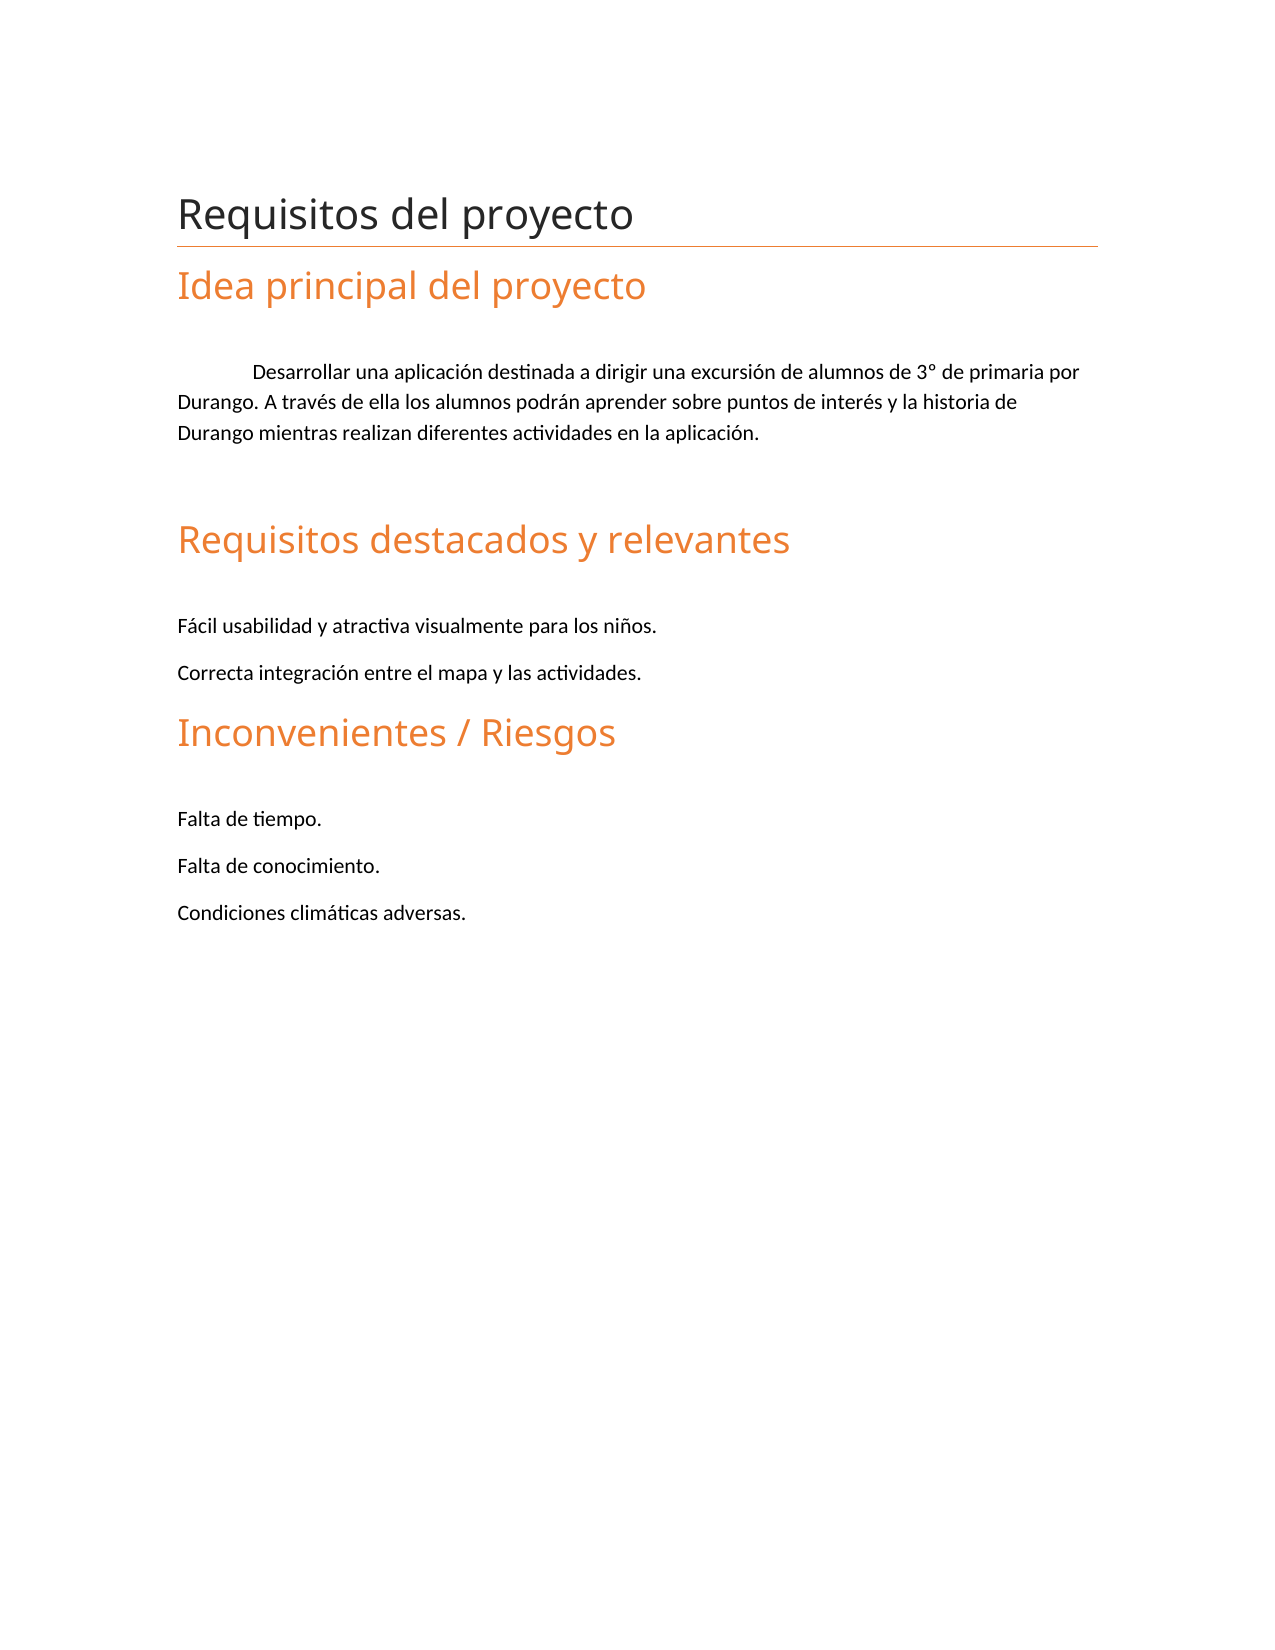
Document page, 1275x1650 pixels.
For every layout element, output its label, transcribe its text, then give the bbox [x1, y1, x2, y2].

text Condiciones climáticas adversas. [177, 899, 1098, 926]
subtitle Idea principal del proyecto [177, 259, 1098, 311]
text Falta de conocimiento. [177, 852, 1098, 879]
text Correcta integración entre el mapa y las actividades. [177, 659, 1098, 686]
text Desarrollar una aplicación destinada a dirigir una excursión de alumnos de 3º de primaria por Durango. A través de ella los alumnos podrán aprender sobre puntos de interés y la historia de Durango mientras realizan diferentes actividades en la aplicación. [177, 358, 1098, 446]
subtitle Inconvenientes / Riesgos [177, 707, 1098, 758]
text Fácil usabilidad y atractiva visualmente para los niños. [177, 612, 1098, 639]
subtitle Requisitos del proyecto [177, 185, 1098, 246]
text Falta de tiempo. [177, 805, 1098, 832]
subtitle Requisitos destacados y relevantes [177, 514, 1098, 565]
